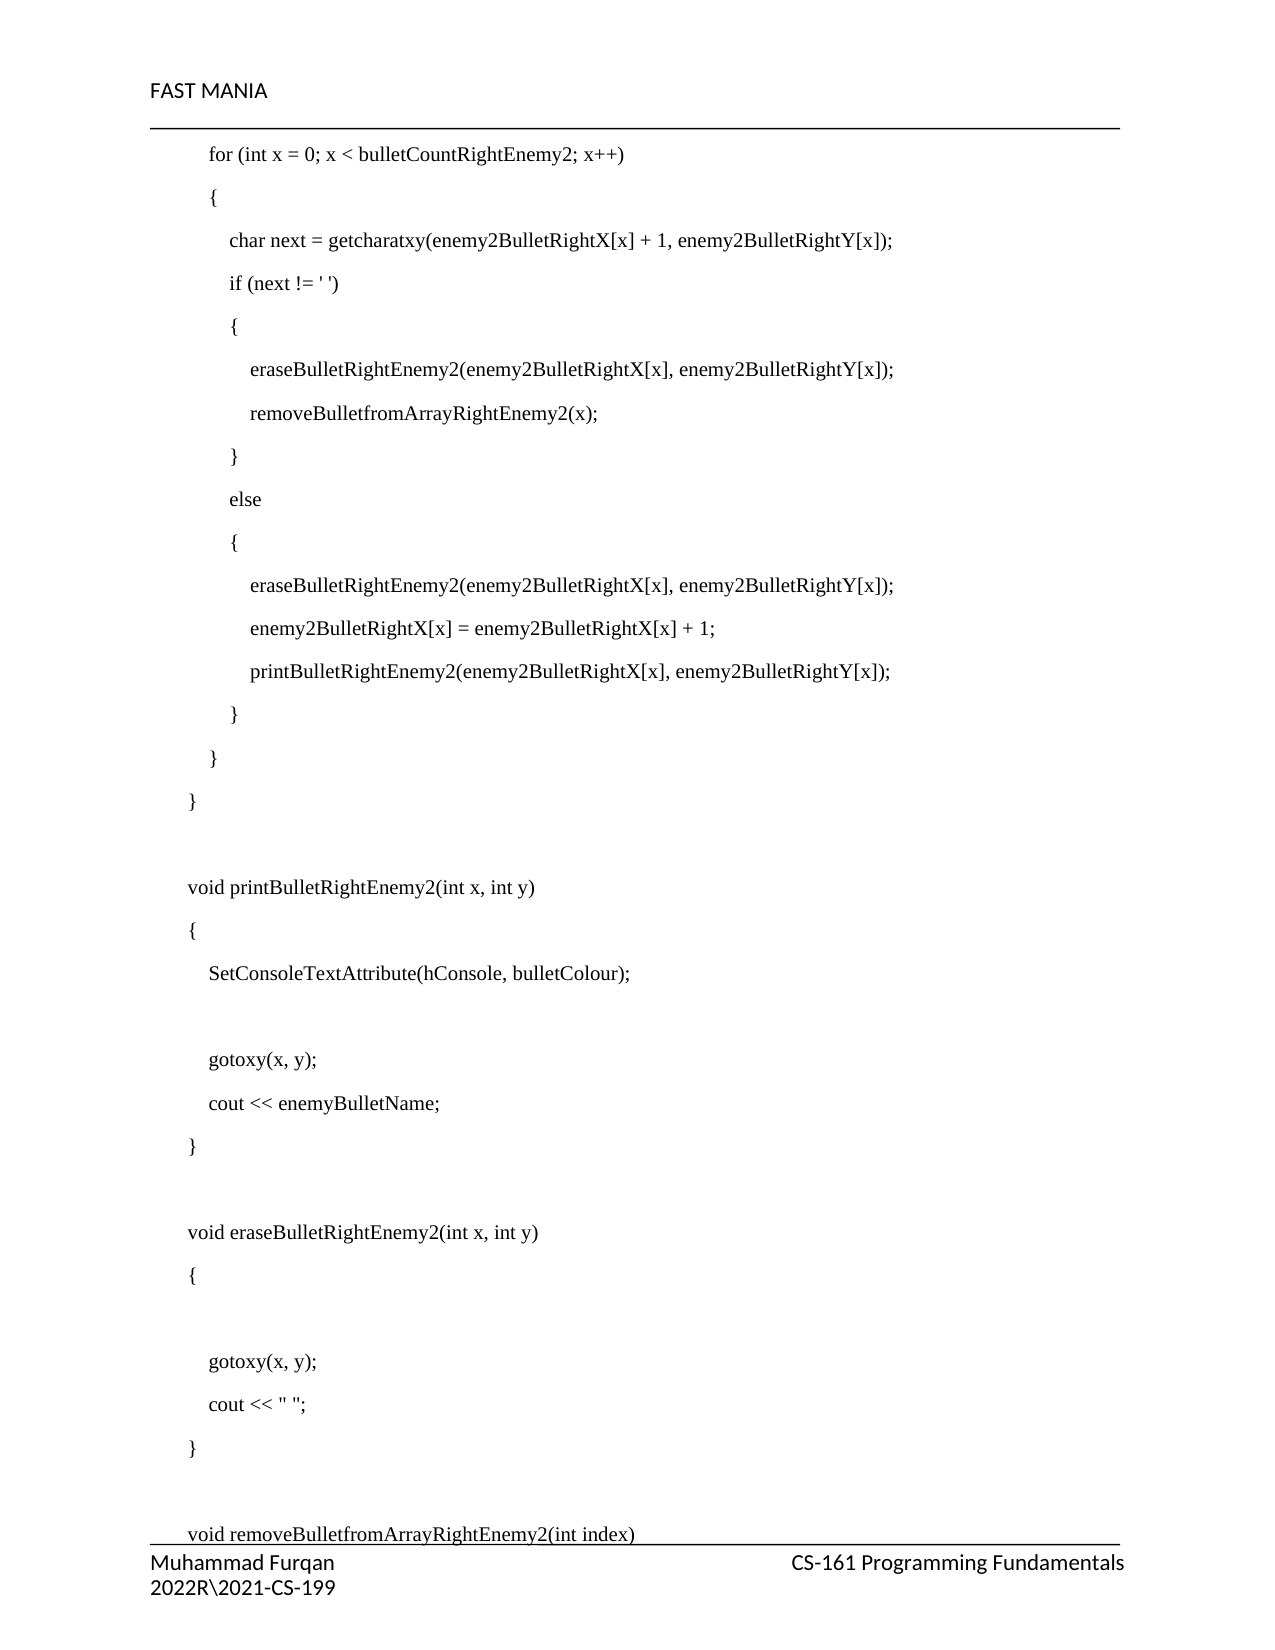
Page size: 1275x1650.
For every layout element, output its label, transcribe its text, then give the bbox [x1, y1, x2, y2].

subtitle } [187, 1435, 1258, 1459]
subtitle } [187, 745, 1258, 769]
subtitle { [187, 185, 1258, 209]
subtitle if (next != ' ') [187, 271, 1258, 295]
subtitle void eraseBulletRightEnemy2(int x, int y) [187, 1220, 1258, 1244]
subtitle eraseBulletRightEnemy2(enemy2BulletRightX[x], enemy2BulletRightY[x]); [187, 573, 1258, 597]
subtitle SetConsoleTextAttribute(hConsole, bulletColour); [187, 961, 1258, 985]
subtitle eraseBulletRightEnemy2(enemy2BulletRightX[x], enemy2BulletRightY[x]); [187, 357, 1258, 381]
subtitle cout << " "; [187, 1392, 1258, 1416]
subtitle { [187, 918, 1258, 942]
subtitle void removeBulletfromArrayRightEnemy2(int index) [187, 1522, 1258, 1546]
subtitle } [187, 443, 1258, 468]
subtitle } [187, 702, 1258, 726]
subtitle char next = getcharatxy(enemy2BulletRightX[x] + 1, enemy2BulletRightY[x]); [187, 228, 1258, 252]
subtitle { [187, 530, 1258, 554]
subtitle for (int x = 0; x < bulletCountRightEnemy2; x++) [187, 142, 1258, 166]
subtitle enemy2BulletRightX[x] = enemy2BulletRightX[x] + 1; [187, 616, 1258, 640]
subtitle gotoxy(x, y); [187, 1047, 1258, 1071]
subtitle } [187, 788, 1258, 813]
subtitle cout << enemyBulletName; [187, 1090, 1258, 1114]
subtitle gotoxy(x, y); [187, 1349, 1258, 1373]
subtitle { [187, 314, 1258, 338]
subtitle else [187, 487, 1258, 511]
subtitle { [187, 1263, 1258, 1287]
subtitle } [187, 1133, 1258, 1158]
subtitle printBulletRightEnemy2(enemy2BulletRightX[x], enemy2BulletRightY[x]); [187, 659, 1258, 683]
subtitle removeBulletfromArrayRightEnemy2(x); [187, 400, 1258, 424]
subtitle void printBulletRightEnemy2(int x, int y) [187, 875, 1258, 899]
